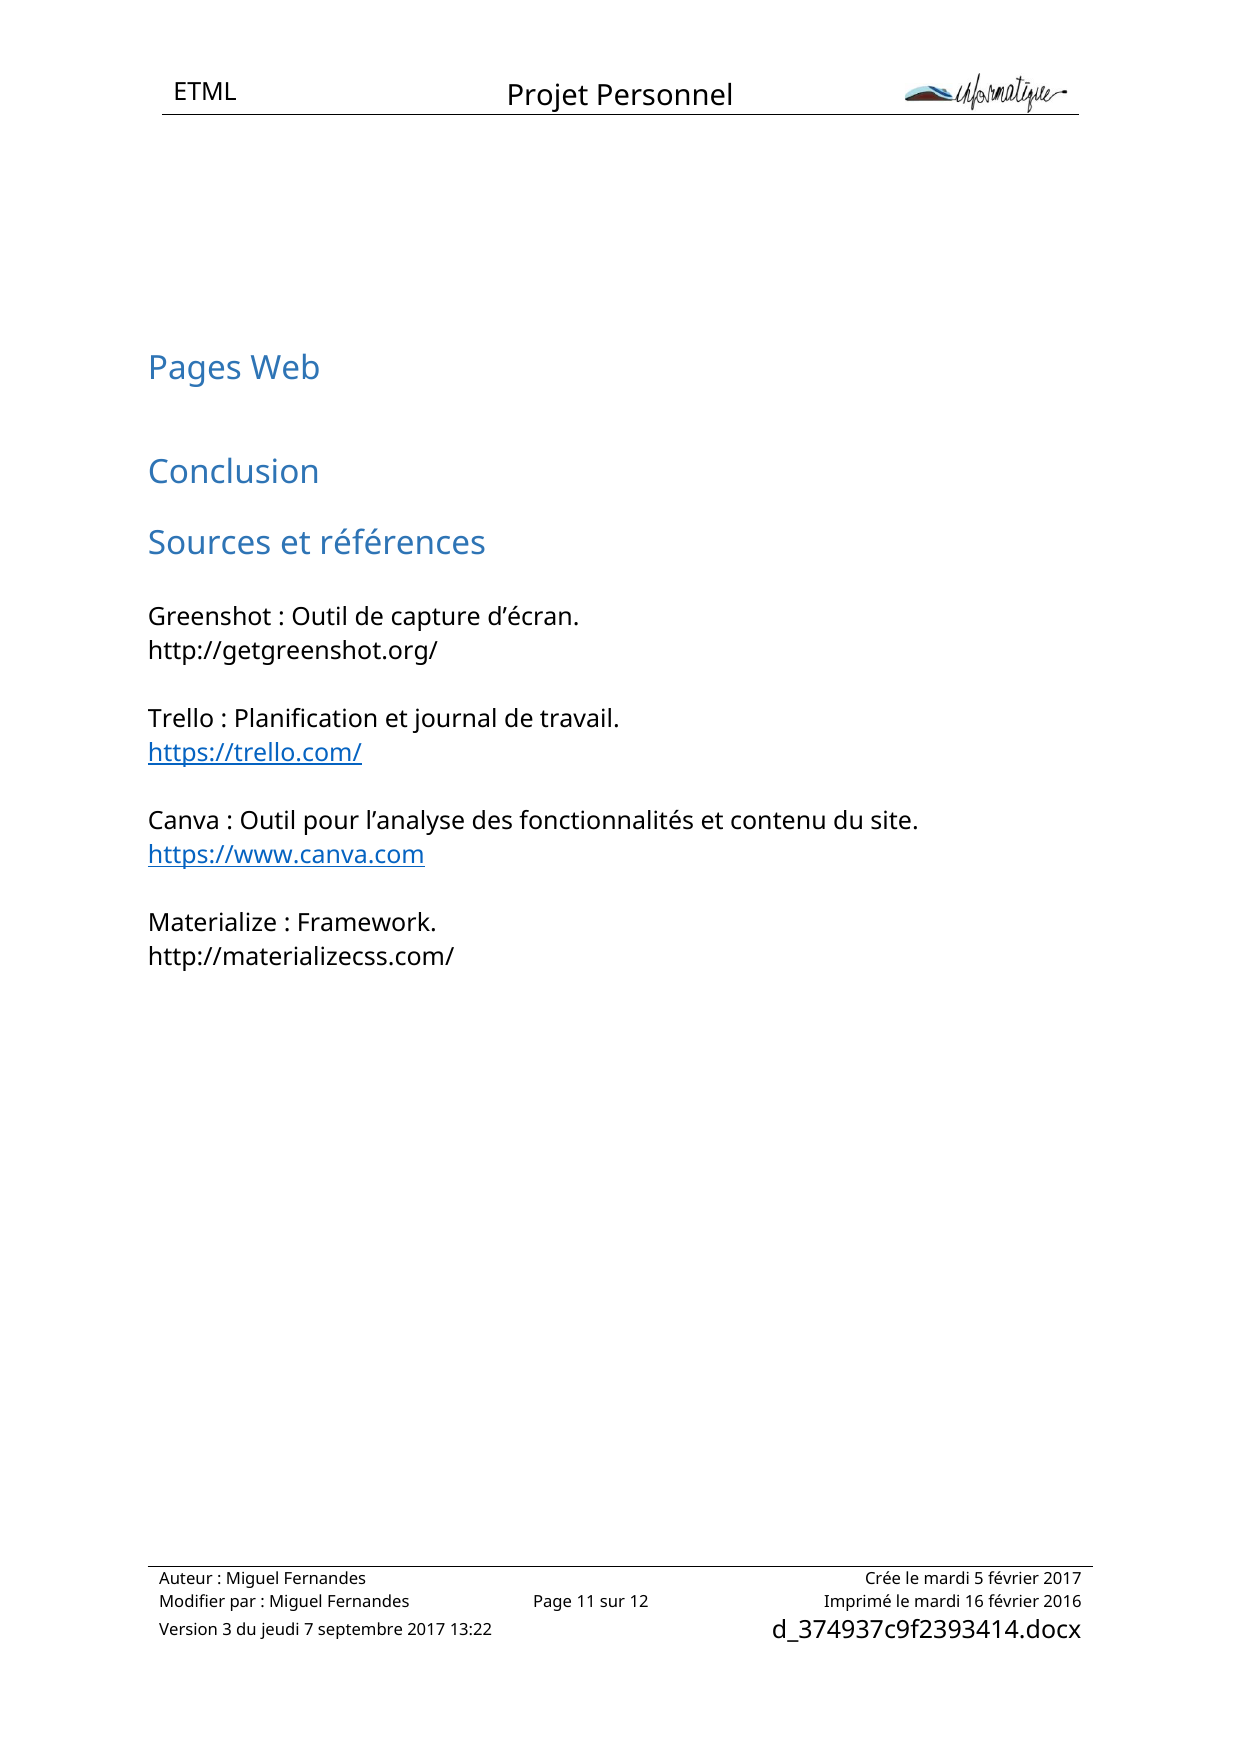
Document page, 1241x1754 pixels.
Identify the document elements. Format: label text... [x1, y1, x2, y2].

text Greenshot : Outil de capture d’écran. [148, 598, 1093, 632]
text Canva : Outil pour l’analyse des fonctionnalités et contenu du site. [148, 803, 1093, 837]
text Materialize : Framework. [148, 905, 1093, 939]
subtitle Conclusion [148, 448, 1093, 494]
text https://trello.com/ [148, 734, 1093, 768]
text https://www.canva.com [148, 837, 1093, 871]
text http://materializecss.com/ [148, 939, 1093, 973]
text http://getgreenshot.org/ [148, 632, 1093, 666]
text Trello : Planification et journal de travail. [148, 700, 1093, 734]
subtitle Pages Web [148, 344, 1093, 389]
subtitle Sources et références [148, 519, 1093, 564]
